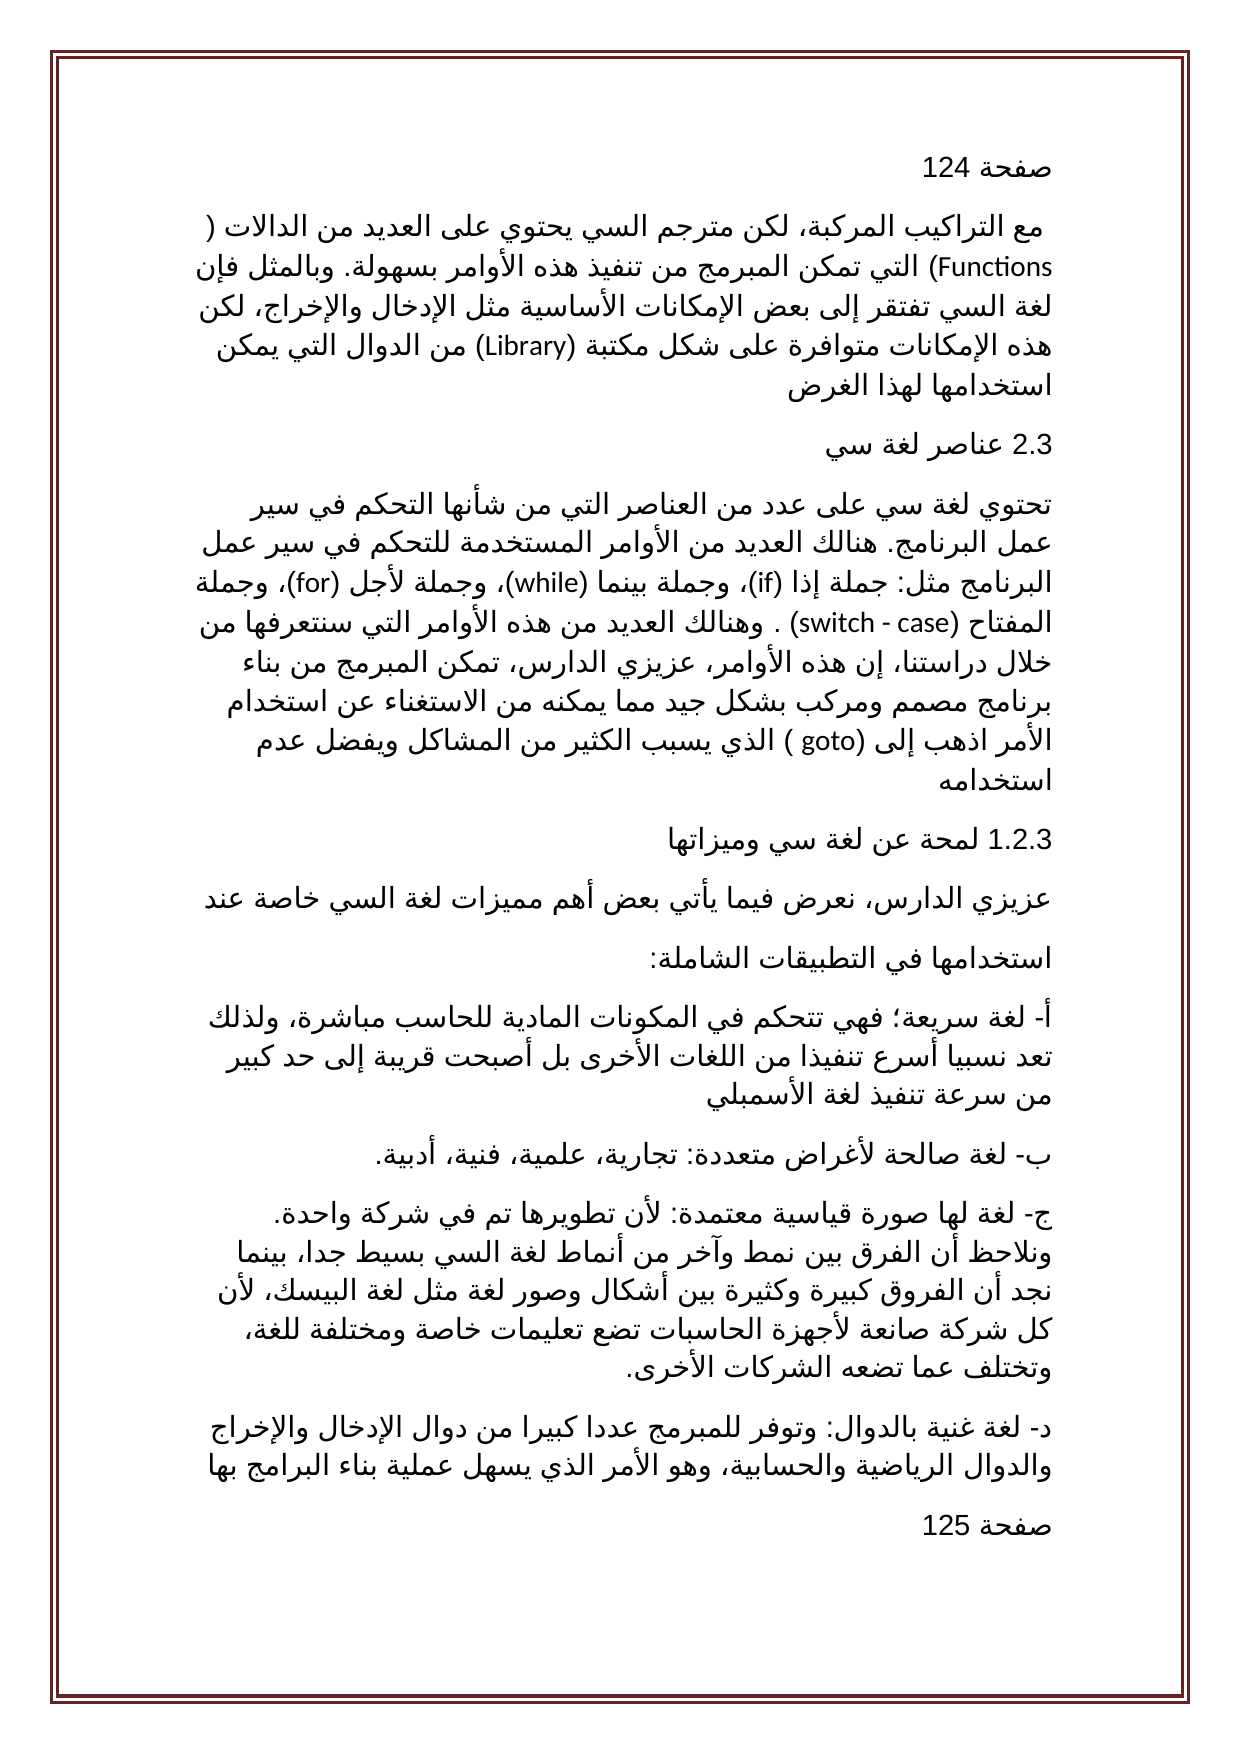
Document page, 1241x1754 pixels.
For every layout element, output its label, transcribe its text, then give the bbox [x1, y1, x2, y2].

text تحتوي لغة سي على عدد من العناصر التي من شأنها التحكم في سير عمل البرنامج. هنالك العديد من الأوامر المستخدمة للتحكم في سير عمل البرنامج مثل: جملة إذا (if)، وجملة بينما (while)، وجملة لأجل (for)، وجملة المفتاح (switch - case) . وهنالك العديد من هذه الأوامر التي سنتعرفها من خلال دراستنا، إن هذه الأوامر، عزيزي الدارس، تمكن المبرمج من بناء برنامج مصمم ومركب بشكل جيد مما يمكنه من الاستغناء عن استخدام الأمر اذهب إلى (goto ) الذي يسبب الكثير من المشاكل ويفضل عدم استخدامه [187, 487, 1053, 796]
text ج- لغة لها صورة قياسية معتمدة: لأن تطويرها تم في شركة واحدة. ونلاحظ أن الفرق بين نمط وآخر من أنماط لغة السي بسيط جدا، بينما نجد أن الفروق كبيرة وكثيرة بين أشكال وصور لغة مثل لغة البيسك، لأن كل شركة صانعة لأجهزة الحاسبات تضع تعليمات خاصة ومختلفة للغة، وتختلف عما تضعه الشركات الأخرى. [187, 1196, 1053, 1384]
text 2.3 عناصر لغة سي [187, 427, 1053, 461]
text صفحة 125 [187, 1508, 1053, 1541]
text 1.2.3 لمحة عن لغة سي وميزاتها [187, 822, 1053, 856]
text مع التراكيب المركبة، لكن مترجم السي يحتوي على العديد من الدالات (Functions) التي تمكن المبرمج من تنفيذ هذه الأوامر بسهولة. وبالمثل فإن لغة السي تفتقر إلى بعض الإمكانات الأساسية مثل الإدخال والإخراج، لكن هذه الإمكانات متوافرة على شكل مکتبة (Library) من الدوال التي يمكن استخدامها لهذا الغرض [187, 209, 1053, 402]
text صفحة 124 [187, 150, 1053, 183]
text استخدامها في التطبيقات الشاملة: [187, 941, 1053, 974]
text أ- لغة سريعة؛ فهي تتحكم في المكونات المادية للحاسب مباشرة، ولذلك تعد نسبيا أسرع تنفيذا من اللغات الأخرى بل أصبحت قريبة إلى حد كبير من سرعة تنفيذ لغة الأسمبلي [187, 1000, 1053, 1111]
text ب- لغة صالحة لأغراض متعددة: تجارية، علمية، فنية، أدبية. [187, 1137, 1053, 1170]
text د- لغة غنية بالدوال: وتوفر للمبرمج عددا كبيرا من دوال الإدخال والإخراج والدوال الرياضية والحسابية، وهو الأمر الذي يسهل عملية بناء البرامج بها [187, 1410, 1053, 1482]
text عزيزي الدارس، نعرض فيما يأتي بعض أهم مميزات لغة السي خاصة عند [187, 882, 1053, 915]
